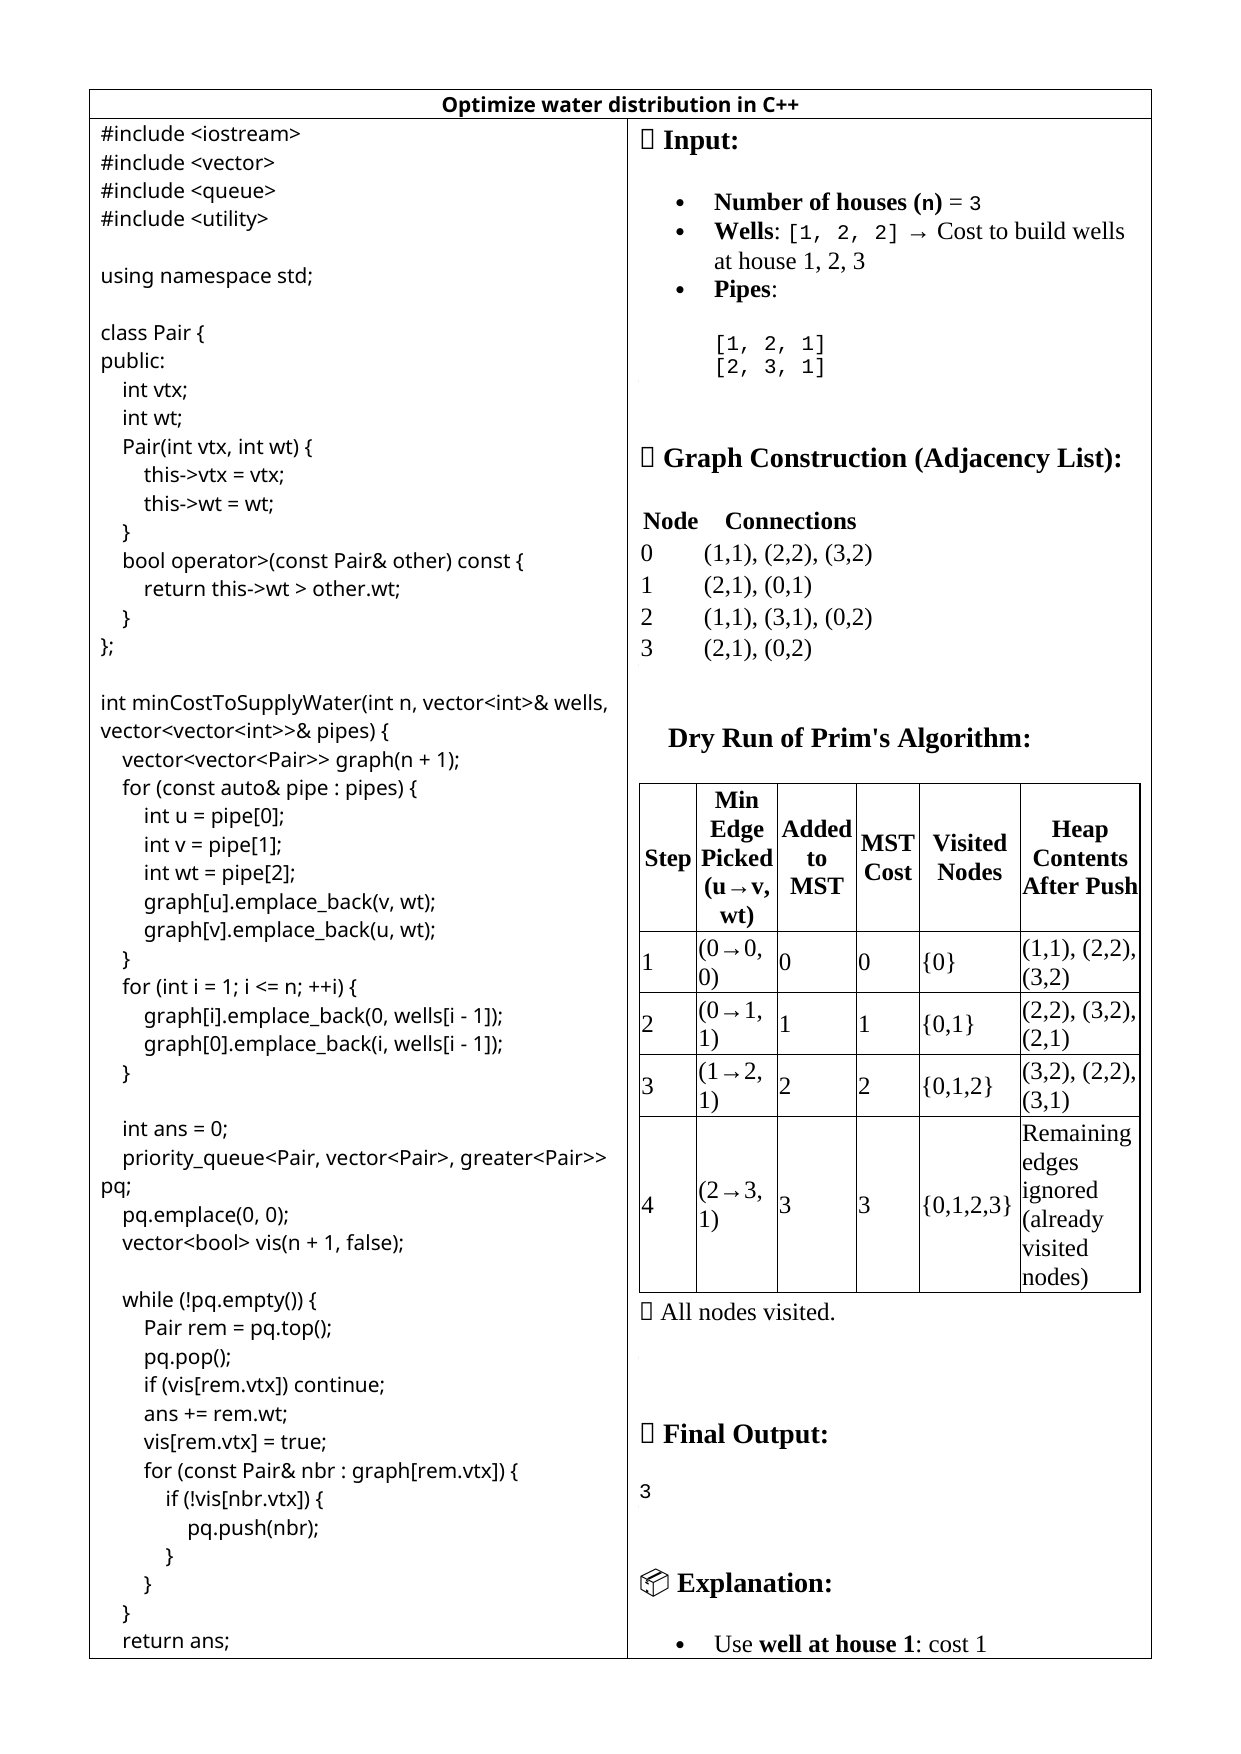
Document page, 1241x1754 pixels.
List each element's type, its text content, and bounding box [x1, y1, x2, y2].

table_header Optimize water distribution in C++ [90, 90, 1151, 118]
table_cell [90, 119, 627, 1658]
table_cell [628, 119, 1151, 1658]
